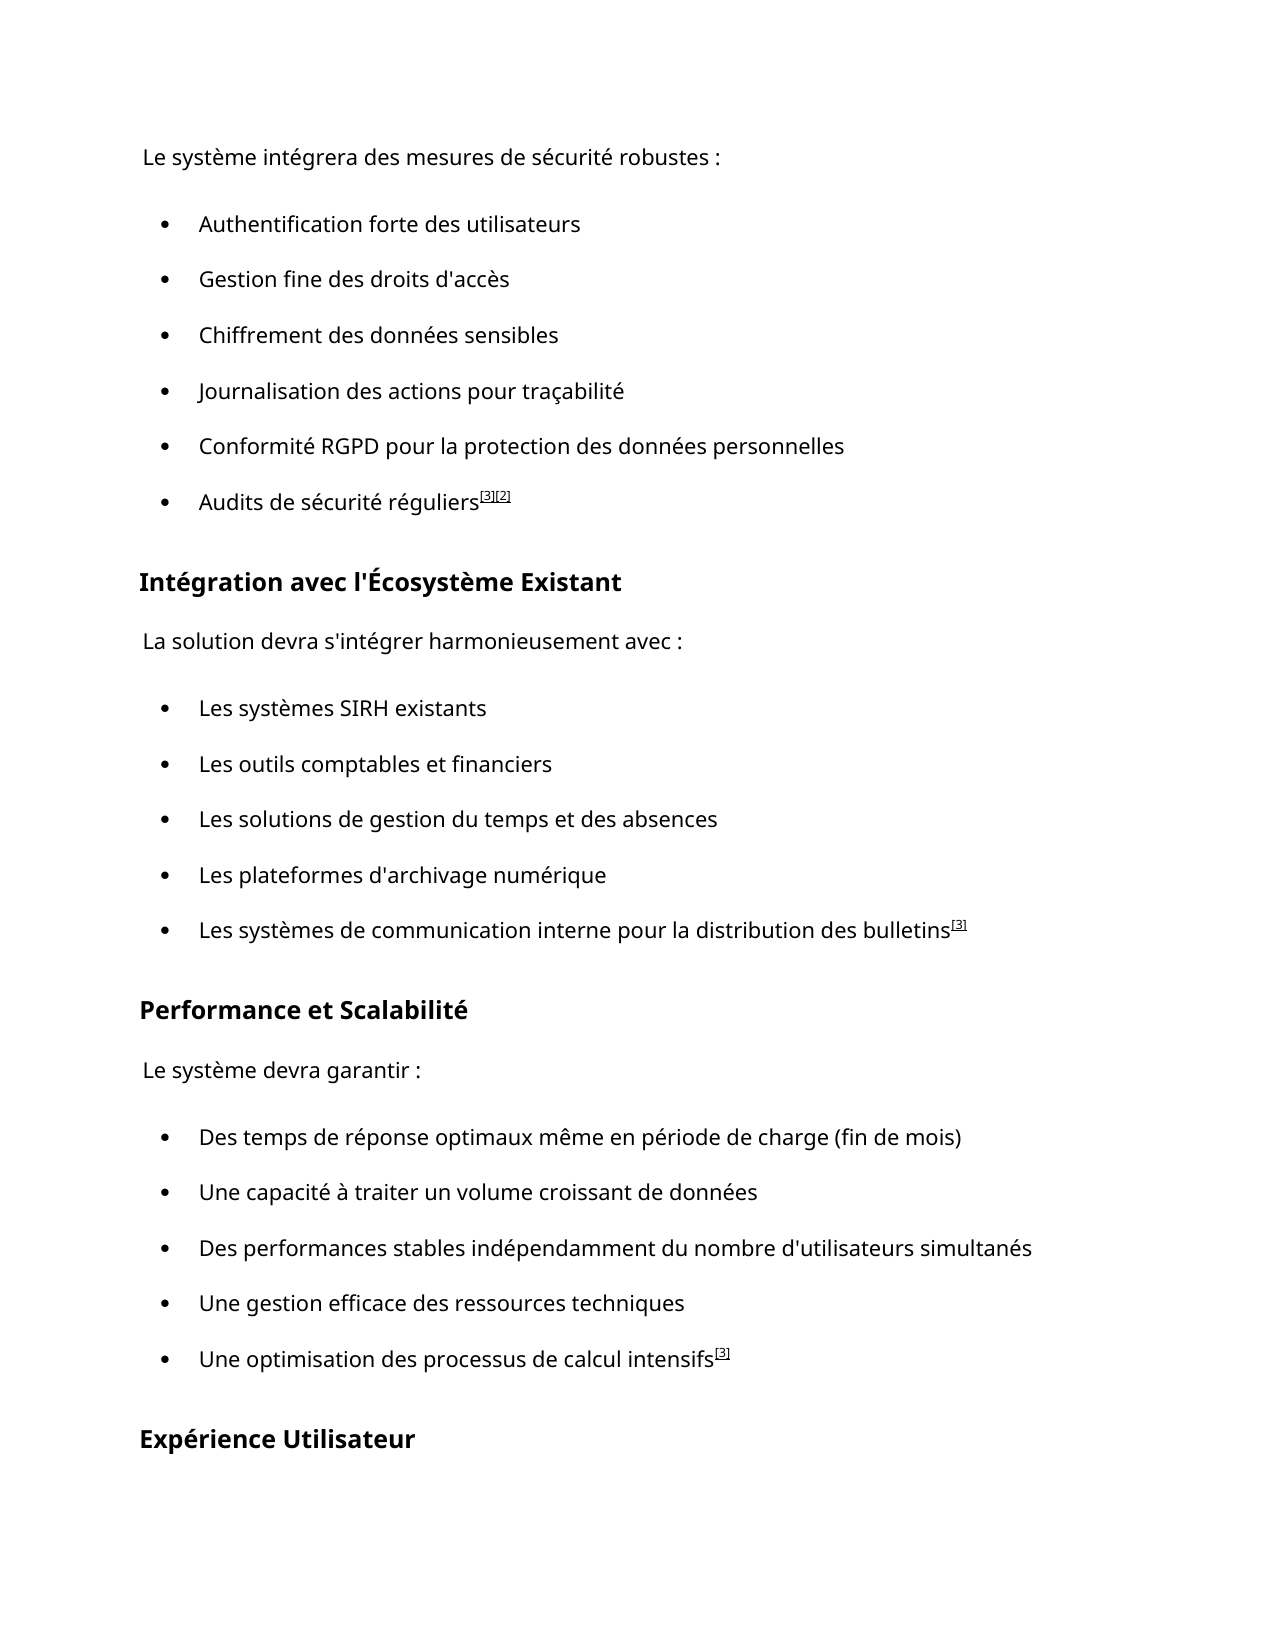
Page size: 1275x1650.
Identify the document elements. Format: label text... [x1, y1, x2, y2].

text La solution devra s'intégrer harmonieusement avec : [142, 626, 1133, 656]
list Conformité RGPD pour la protection des données personnelles [161, 431, 1133, 461]
list Audits de sécurité réguliers[3][2] [161, 487, 1133, 517]
text Expérience Utilisateur [139, 1421, 1133, 1456]
text Le système intégrera des mesures de sécurité robustes : [142, 142, 1133, 172]
list Des temps de réponse optimaux même en période de charge (fin de mois) [161, 1121, 1133, 1151]
list Une gestion efficace des ressources techniques [161, 1288, 1133, 1318]
list Les plateformes d'archivage numérique [161, 860, 1133, 889]
list Une capacité à traiter un volume croissant de données [161, 1177, 1133, 1207]
list Les systèmes de communication interne pour la distribution des bulletins[3] [161, 915, 1133, 945]
list Les solutions de gestion du temps et des absences [161, 804, 1133, 834]
list Journalisation des actions pour traçabilité [161, 376, 1133, 405]
text Performance et Scalabilité [139, 993, 1133, 1027]
list Des performances stables indépendamment du nombre d'utilisateurs simultanés [161, 1233, 1133, 1262]
text Le système devra garantir : [142, 1055, 1133, 1085]
list Gestion fine des droits d'accès [161, 264, 1133, 294]
list Les systèmes SIRH existants [161, 693, 1133, 723]
list Chiffrement des données sensibles [161, 320, 1133, 350]
list Une optimisation des processus de calcul intensifs[3] [161, 1344, 1133, 1374]
text Intégration avec l'Écosystème Existant [139, 564, 1133, 598]
list Authentification forte des utilisateurs [161, 209, 1133, 238]
list Les outils comptables et financiers [161, 748, 1133, 778]
